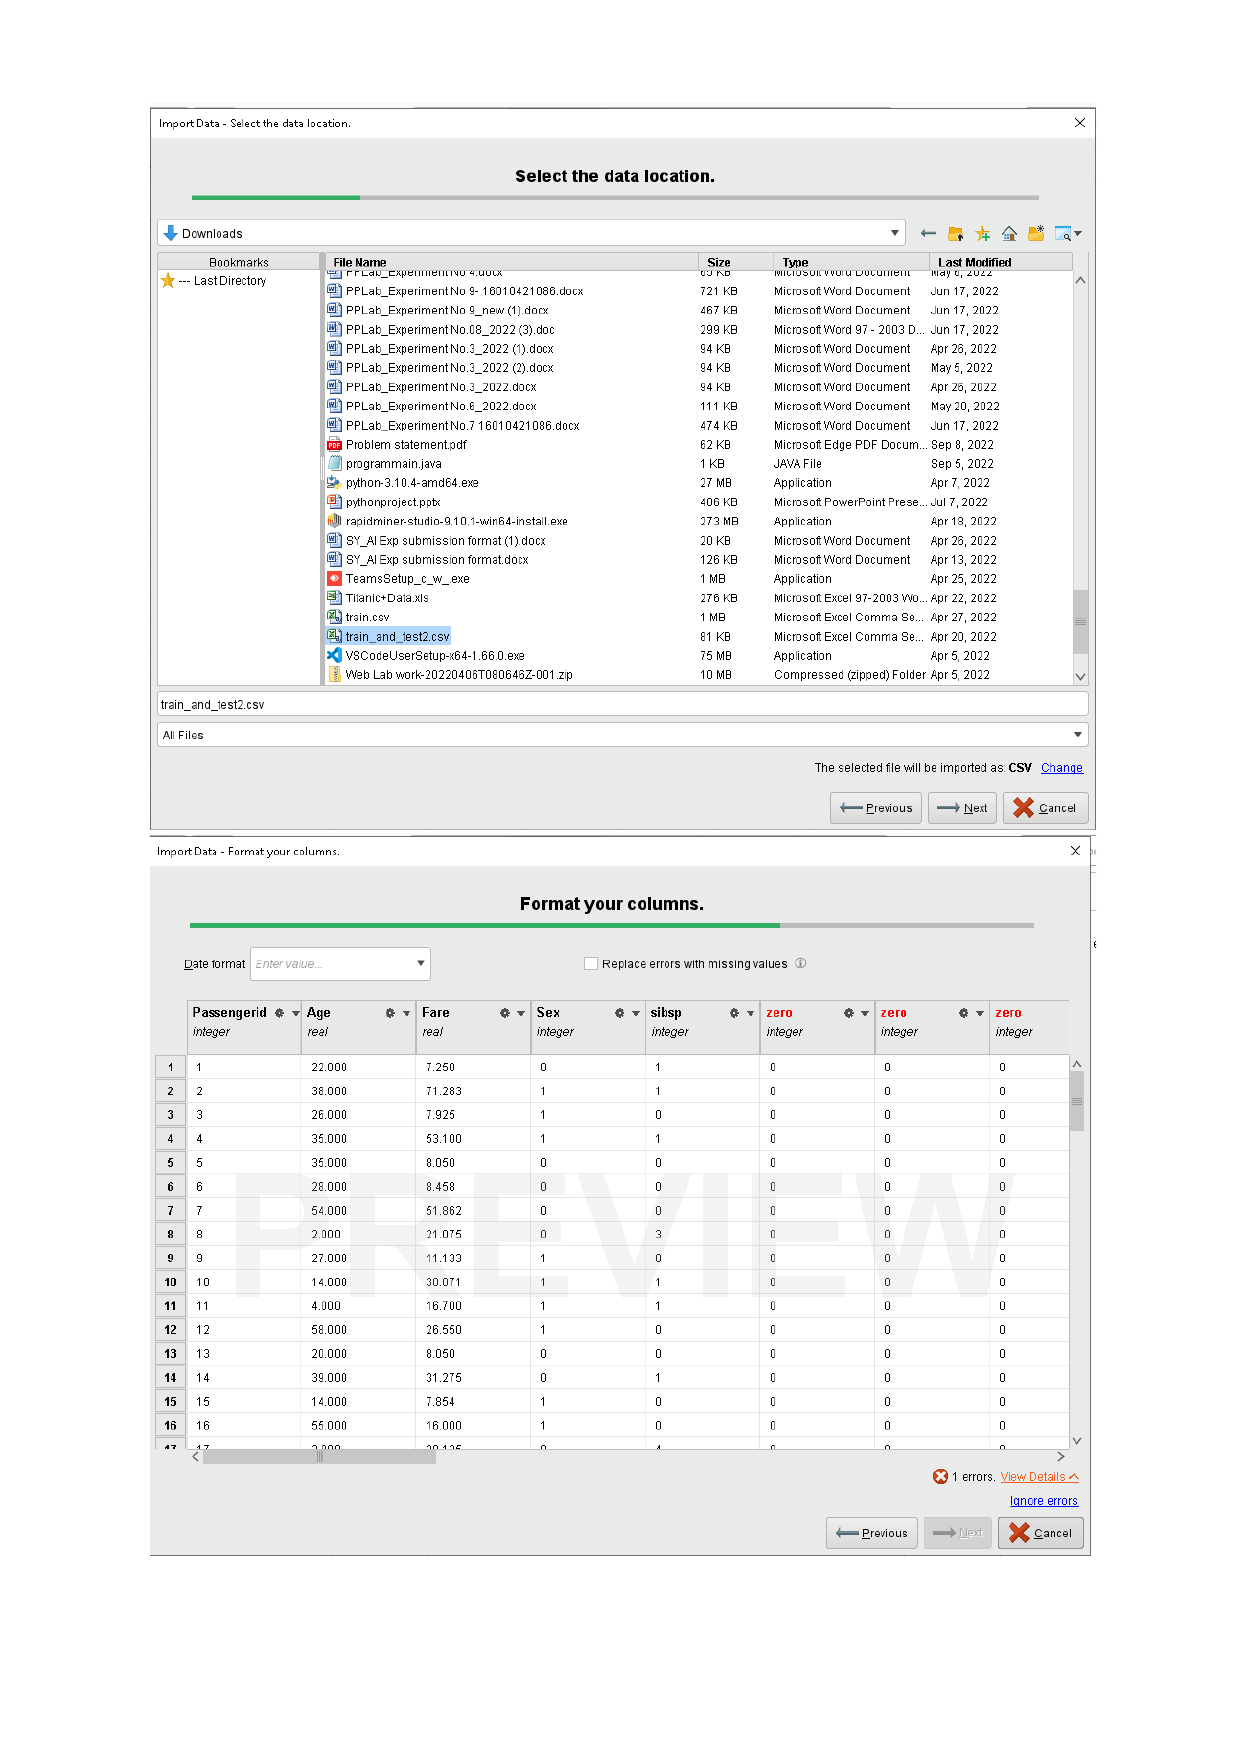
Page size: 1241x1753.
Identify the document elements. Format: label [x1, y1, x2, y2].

picture [150, 102, 1097, 830]
picture [150, 833, 1097, 1557]
